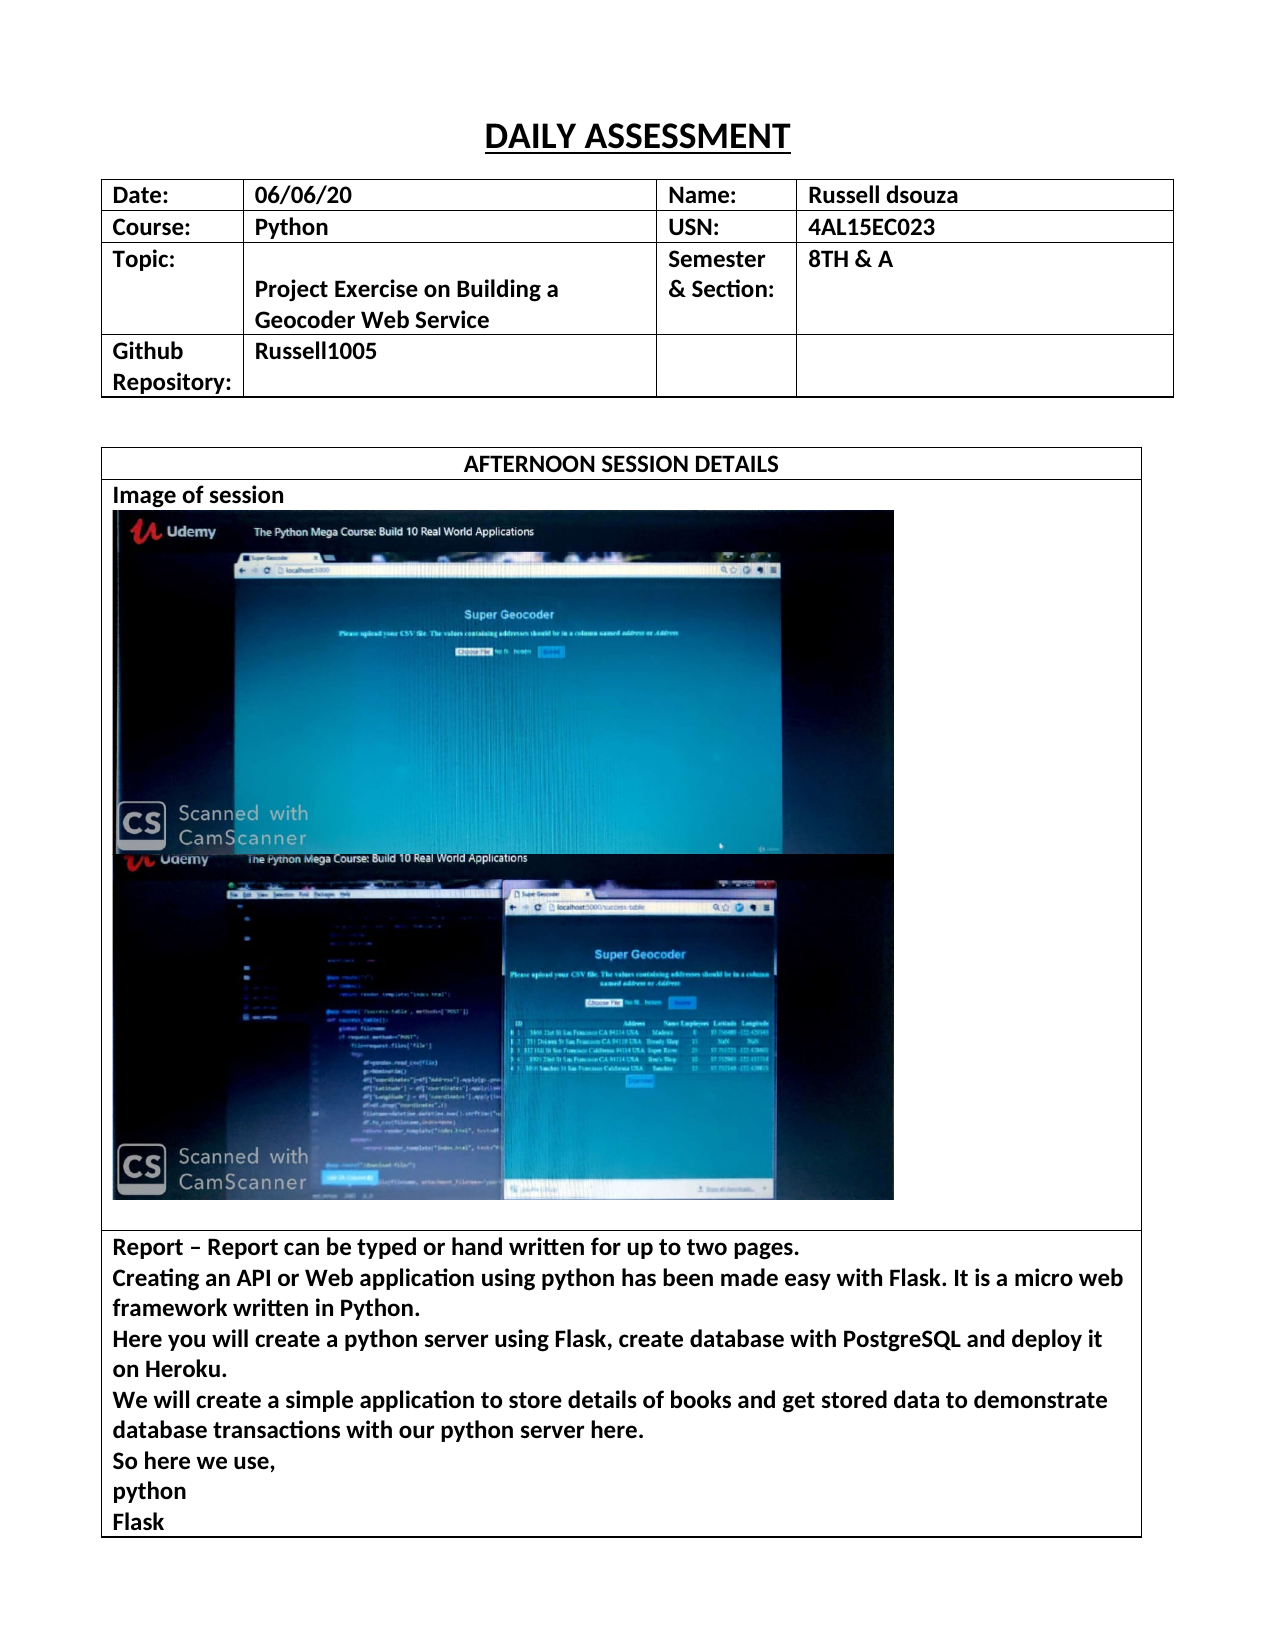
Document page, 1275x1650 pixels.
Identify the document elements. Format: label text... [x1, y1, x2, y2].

table_cell Image of session [102, 480, 1141, 1230]
table_cell Semester & Section: [657, 243, 796, 334]
table_header 06/06/20 [244, 180, 656, 210]
picture [112, 510, 894, 1200]
table_header Name: [657, 180, 796, 210]
table_cell Python [244, 211, 656, 242]
table_cell Russell1005 [244, 335, 656, 396]
table_header AFTERNOON SESSION DETAILS [102, 448, 1141, 479]
table_cell Github Repository: [102, 335, 243, 396]
table_cell Topic: [102, 243, 243, 334]
table_cell 8TH & A [797, 243, 1173, 334]
text DAILY ASSESSMENT [112, 112, 1162, 158]
table_cell 4AL15EC023 [797, 211, 1173, 242]
table_header Date: [102, 180, 243, 210]
table_header Russell dsouza [797, 180, 1173, 210]
table_cell USN: [657, 211, 796, 242]
table_cell [657, 335, 796, 396]
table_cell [102, 1231, 1141, 1536]
table_cell Project Exercise on Building a Geocoder Web Service [244, 243, 656, 334]
table_cell [797, 335, 1173, 396]
table_cell Course: [102, 211, 243, 242]
